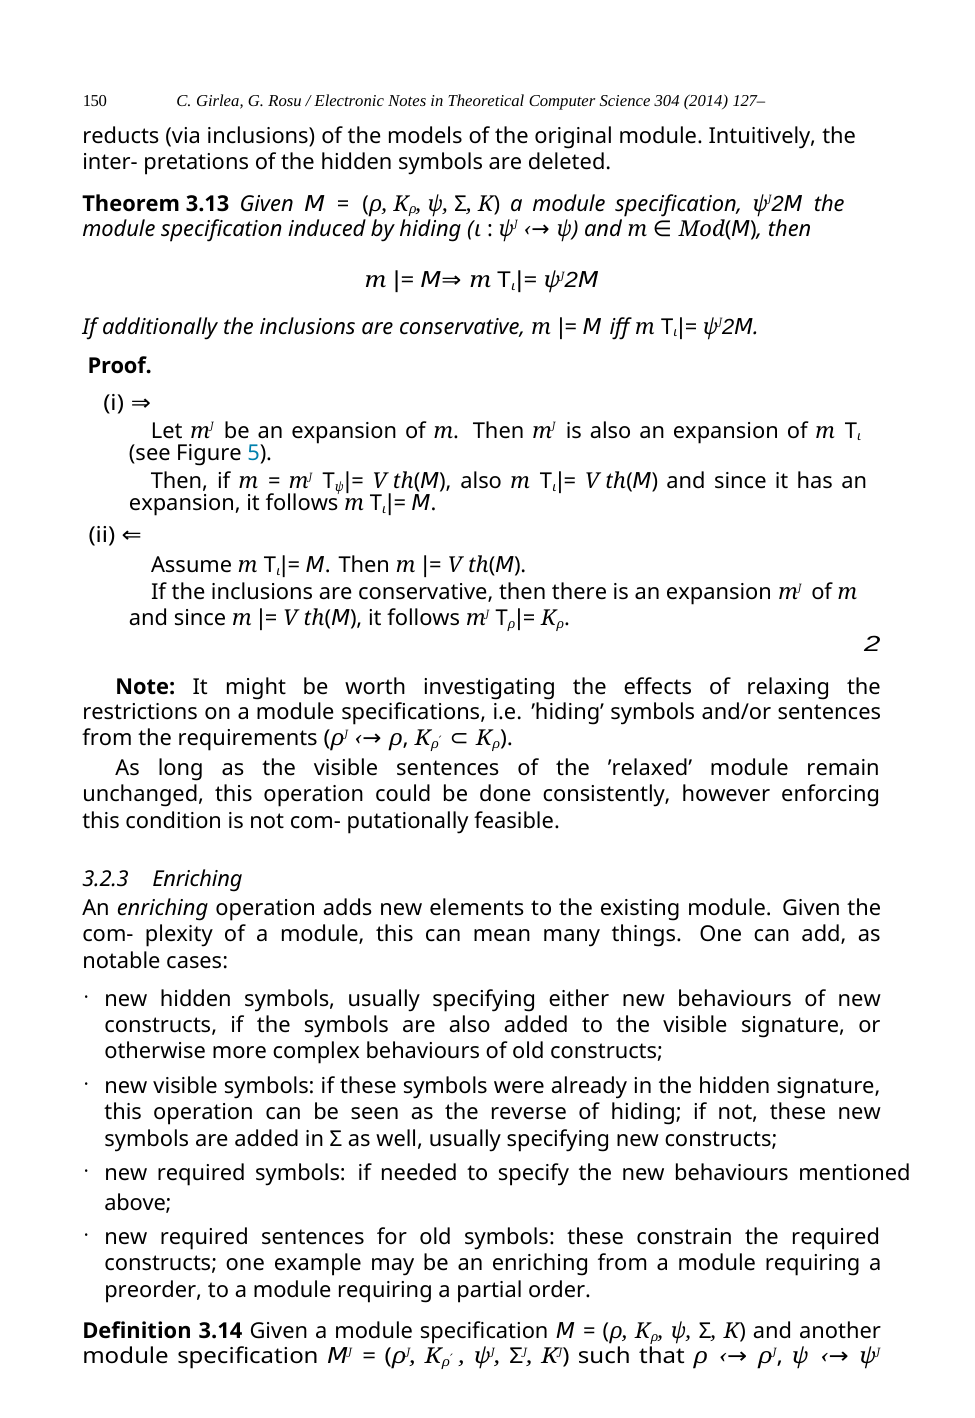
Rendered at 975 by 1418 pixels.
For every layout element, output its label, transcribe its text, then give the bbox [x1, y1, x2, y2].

text As long as the visible sentences of the ’relaxed’ module remain unchanged, this operation could be done consistently, however enforcing this condition is not com- putationally feasible. [82, 754, 881, 835]
list new hidden symbols, usually specifying either new behaviours of new constructs, if the symbols are also added to the visible signature, or otherwise more complex behaviours of old constructs; [83, 985, 881, 1065]
text Let mj be an expansion of m. Then mj is also an expansion of m Tι (see Figure 5). [129, 419, 910, 467]
text If the inclusions are conservative, then there is an expansion mj of m and since m |= V th(M), it follows mj Tρ|= Kρ. [129, 578, 881, 632]
text 2 [71, 632, 881, 656]
list new required symbols: if needed to specify the new behaviours mentioned above; [83, 1157, 910, 1217]
list new required sentences for old symbols: these constrain the required constructs; one example may be an enriching from a module requiring a preorder, to a module requiring a partial order. [83, 1223, 881, 1304]
list new visible symbols: if these symbols were already in the hidden signature, this operation can be seen as the reverse of hiding; if not, these new symbols are added in Σ as well, usually specifying new constructs; [83, 1072, 881, 1153]
text Then, if m = mj Tψ|= V th(M), also m Tι|= V th(M) and since it has an expansion, it follows m Tι|= M. [129, 469, 910, 517]
text Assume m Tι|= M. Then m |= V th(M). [151, 549, 910, 578]
subtitle Proof. [71, 349, 152, 379]
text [82, 1318, 881, 1370]
text Note: It might be worth investigating the effects of relaxing the restrictions on a module specifications, i.e. ’hiding’ symbols and/or sentences from the requirements (ρj ‹→ ρ, Kρ′ ⊂ Kρ). [82, 673, 881, 752]
text (ii) ⇐ [88, 519, 910, 549]
text Theorem 3.13 Given M = (ρ, Kρ, ψ, Σ, K) a module speciﬁcation, ψj2M the module speciﬁcation induced by hiding (ι : ψj ‹→ ψ) and m ∈ Mod(M), then [82, 190, 910, 243]
text An enriching operation adds new elements to the existing module. Given the com- plexity of a module, this can mean many things. One can add, as notable cases: [82, 894, 881, 974]
text m |= M⇒ m Tι|= ψj2M [71, 264, 892, 294]
text reducts (via inclusions) of the models of the original module. Intuitively, the inter- pretations of the hidden symbols are deleted. [82, 122, 910, 176]
text (i) ⇒ [71, 387, 152, 416]
text If additionally the inclusions are conservative, m |= M iff m Tι|= ψj2M. [82, 311, 910, 340]
list Enriching [82, 862, 910, 892]
